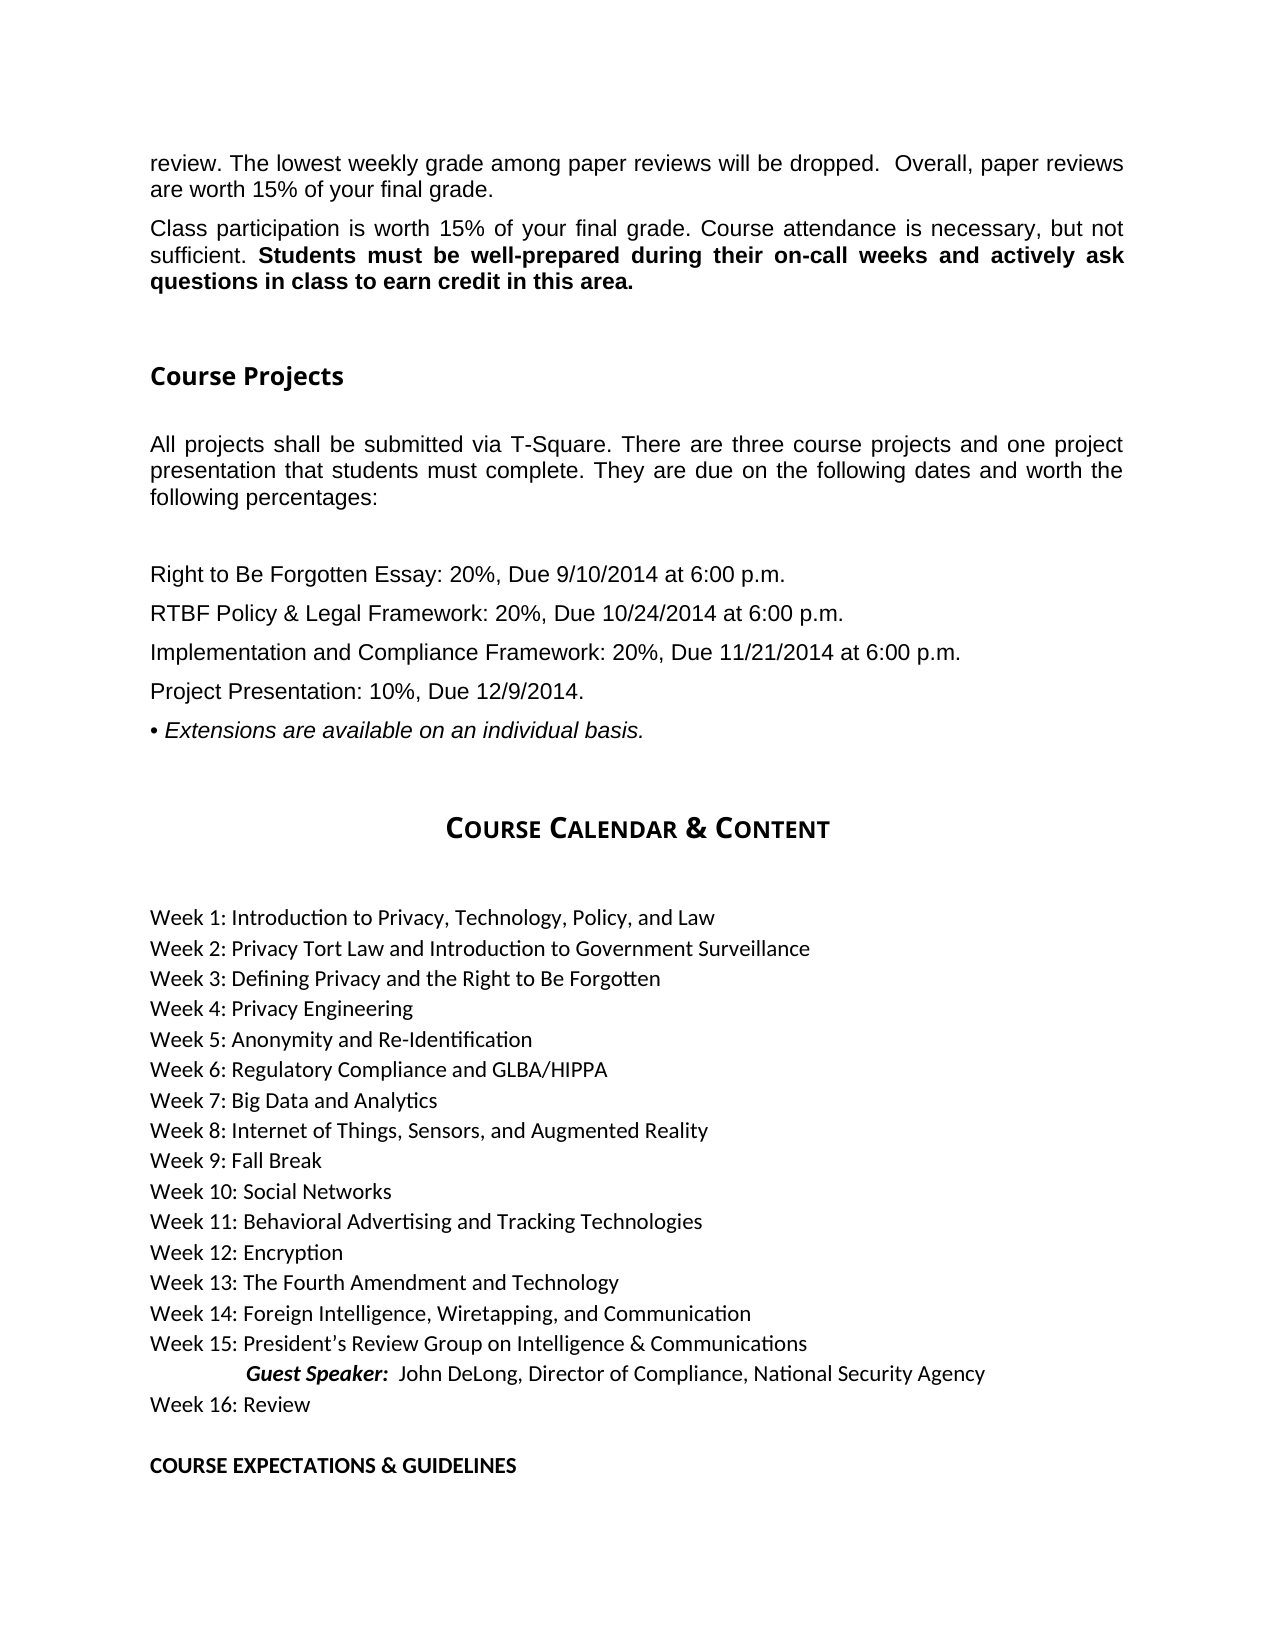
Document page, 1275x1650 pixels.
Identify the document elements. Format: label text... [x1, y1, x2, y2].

text Right to Be Forgotten Essay: 20%, Due 9/10/2014 at 6:00 p.m. [150, 561, 1125, 588]
text Week 16: Review [150, 1389, 1125, 1418]
text Week 14: Foreign Intelligence, Wiretapping, and Communication [150, 1298, 1125, 1327]
text Week 6: Regulatory Compliance and GLBA/HIPPA [150, 1054, 1125, 1083]
text Course Projects [150, 358, 1125, 392]
text COURSE EXPECTATIONS & GUIDELINES [150, 1450, 1125, 1479]
text Week 3: Defining Privacy and the Right to Be Forgotten [150, 963, 1125, 992]
text Week 13: The Fourth Amendment and Technology [150, 1267, 1125, 1296]
text Week 9: Fall Break [150, 1146, 1125, 1175]
text Guest Speaker: John DeLong, Director of Compliance, National Security Agency [150, 1358, 1125, 1388]
text Week 8: Internet of Things, Sensors, and Augmented Reality [150, 1115, 1125, 1144]
text Implementation and Compliance Framework: 20%, Due 11/21/2014 at 6:00 p.m. [150, 639, 1125, 666]
text Week 1: Introduction to Privacy, Technology, Policy, and Law [150, 902, 1125, 931]
text Week 12: Encryption [150, 1237, 1125, 1266]
text • Extensions are available on an individual basis. [150, 717, 1125, 743]
text Week 15: President’s Review Group on Intelligence & Communications [150, 1328, 1125, 1357]
text Week 5: Anonymity and Re-Identification [150, 1024, 1125, 1053]
text Week 2: Privacy Tort Law and Introduction to Government Surveillance [150, 933, 1125, 962]
text All projects shall be submitted via T-Square. There are three course projects and one project presentation that students must complete. They are due on the following dates and worth the following percentages: [150, 431, 1125, 510]
text Course Calendar & Content [150, 807, 1125, 847]
text Week 4: Privacy Engineering [150, 993, 1125, 1023]
text Project Presentation: 10%, Due 12/9/2014. [150, 678, 1125, 704]
text Week 7: Big Data and Analytics [150, 1085, 1125, 1114]
text Week 11: Behavioral Advertising and Tracking Technologies [150, 1206, 1125, 1236]
text Week 10: Social Networks [150, 1176, 1125, 1205]
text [150, 150, 1125, 203]
text RTBF Policy & Legal Framework: 20%, Due 10/24/2014 at 6:00 p.m. [150, 600, 1125, 627]
text Class participation is worth 15% of your final grade. Course attendance is necessary, but not sufficient. Students must be well-prepared during their on-call weeks and actively ask questions in class to earn credit in this area. [150, 215, 1125, 294]
